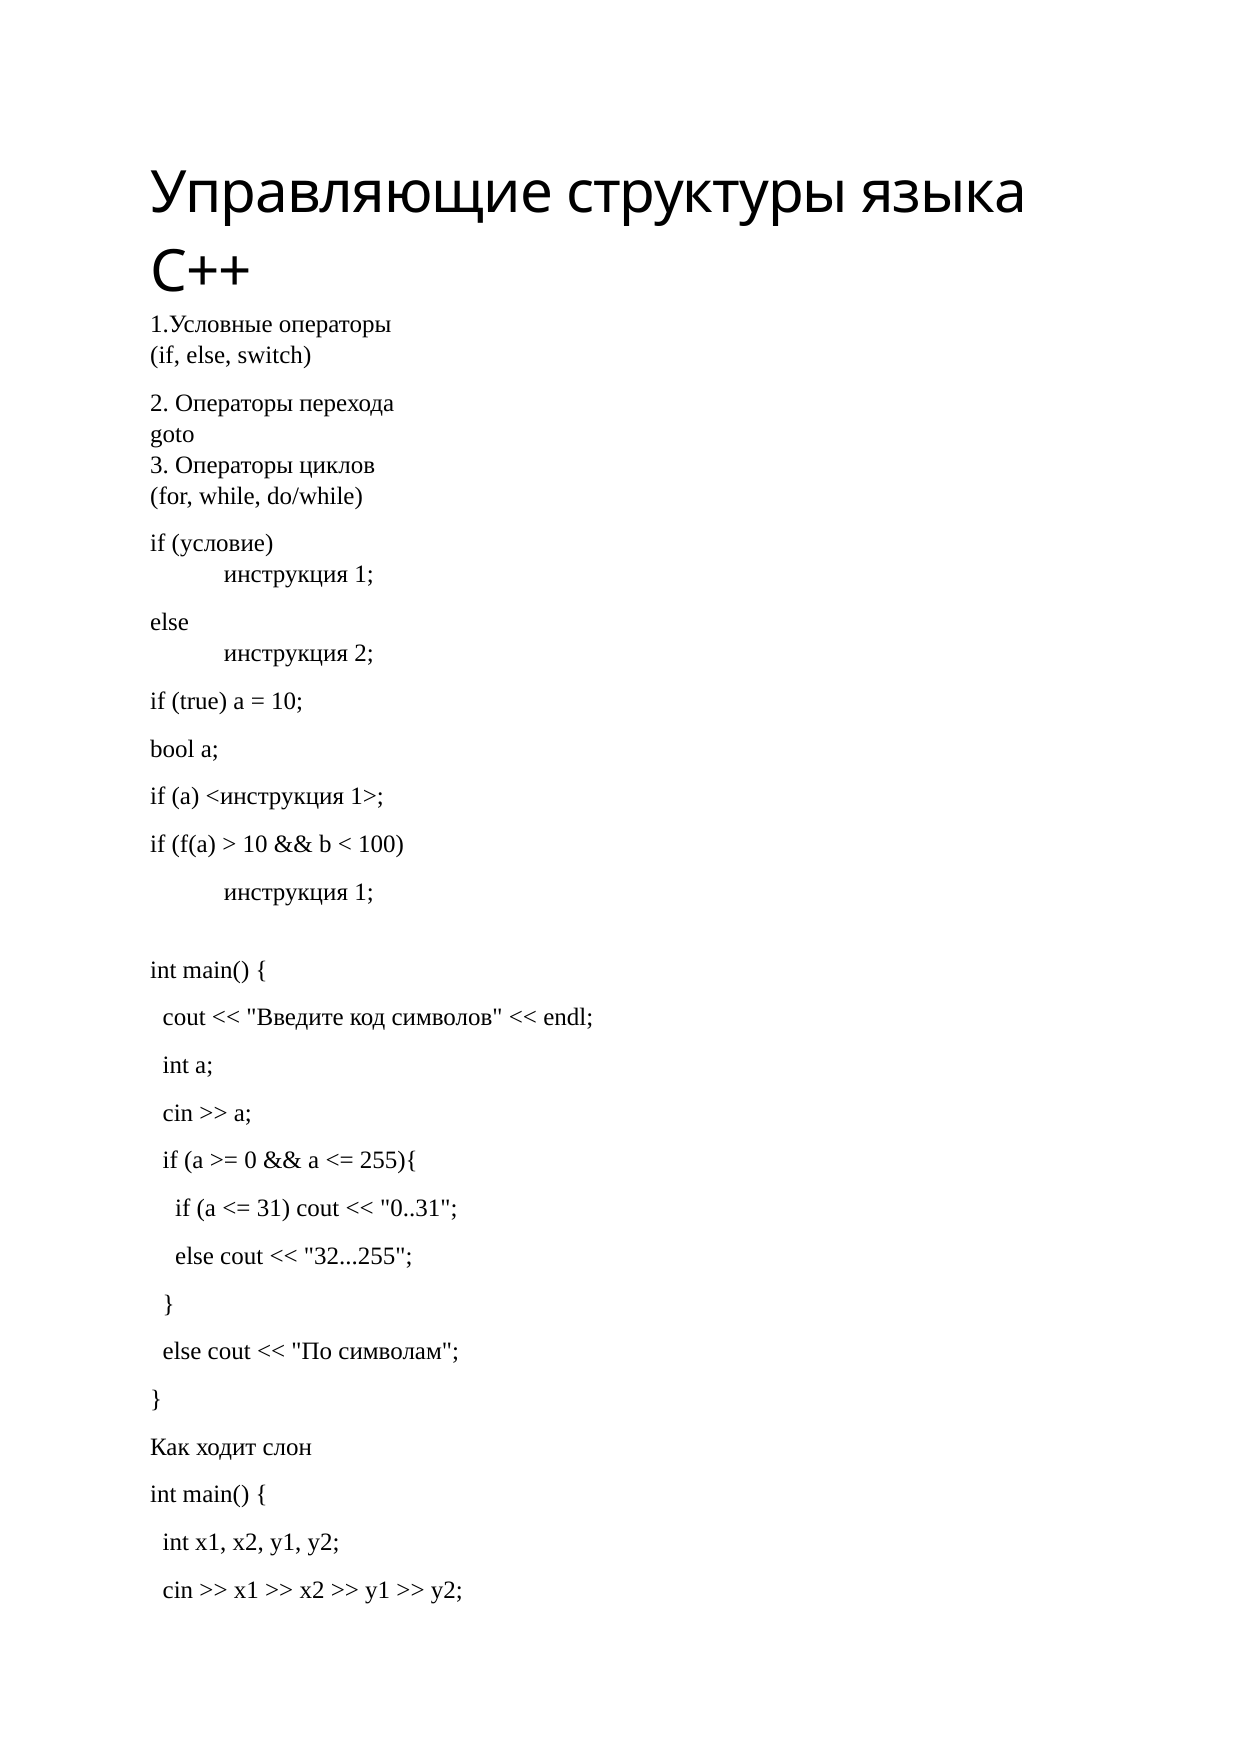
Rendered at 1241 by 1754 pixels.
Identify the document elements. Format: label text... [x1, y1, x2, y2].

text cin >> a; [150, 1098, 1090, 1127]
text int a; [150, 1050, 1090, 1079]
text if (a) <инструкция 1>; [150, 781, 1090, 810]
text } [150, 1289, 1090, 1317]
text else инструкция 2; [150, 607, 1090, 667]
text 1.Условные операторы (if, else, switch) [150, 309, 1090, 369]
title Управляющие структуры языка С++ [150, 150, 1090, 309]
text if (true) a = 10; [150, 686, 1090, 715]
text int main() { [150, 955, 1090, 983]
text bool a; [150, 734, 1090, 762]
text if (f(a) > 10 && b < 100) [150, 829, 1090, 858]
text cout << "Введите код символов" << endl; [150, 1002, 1090, 1031]
text int x1, x2, y1, y2; [150, 1527, 1090, 1556]
text инструкция 1; [150, 877, 1090, 936]
text Как ходит слон [150, 1432, 1090, 1461]
text 2. Операторы перехода goto 3. Операторы циклов (for, while, do/while) [150, 388, 1090, 509]
text if (a >= 0 && a <= 255){ [150, 1146, 1090, 1174]
text int main() { [150, 1479, 1090, 1508]
text if (условие) инструкция 1; [150, 528, 1090, 588]
text } [150, 1384, 1090, 1413]
text else cout << "По символам"; [150, 1336, 1090, 1365]
text else cout << "32...255"; [150, 1241, 1090, 1270]
text if (a <= 31) cout << "0..31"; [150, 1193, 1090, 1222]
text cin >> x1 >> x2 >> y1 >> y2; [150, 1575, 1090, 1604]
